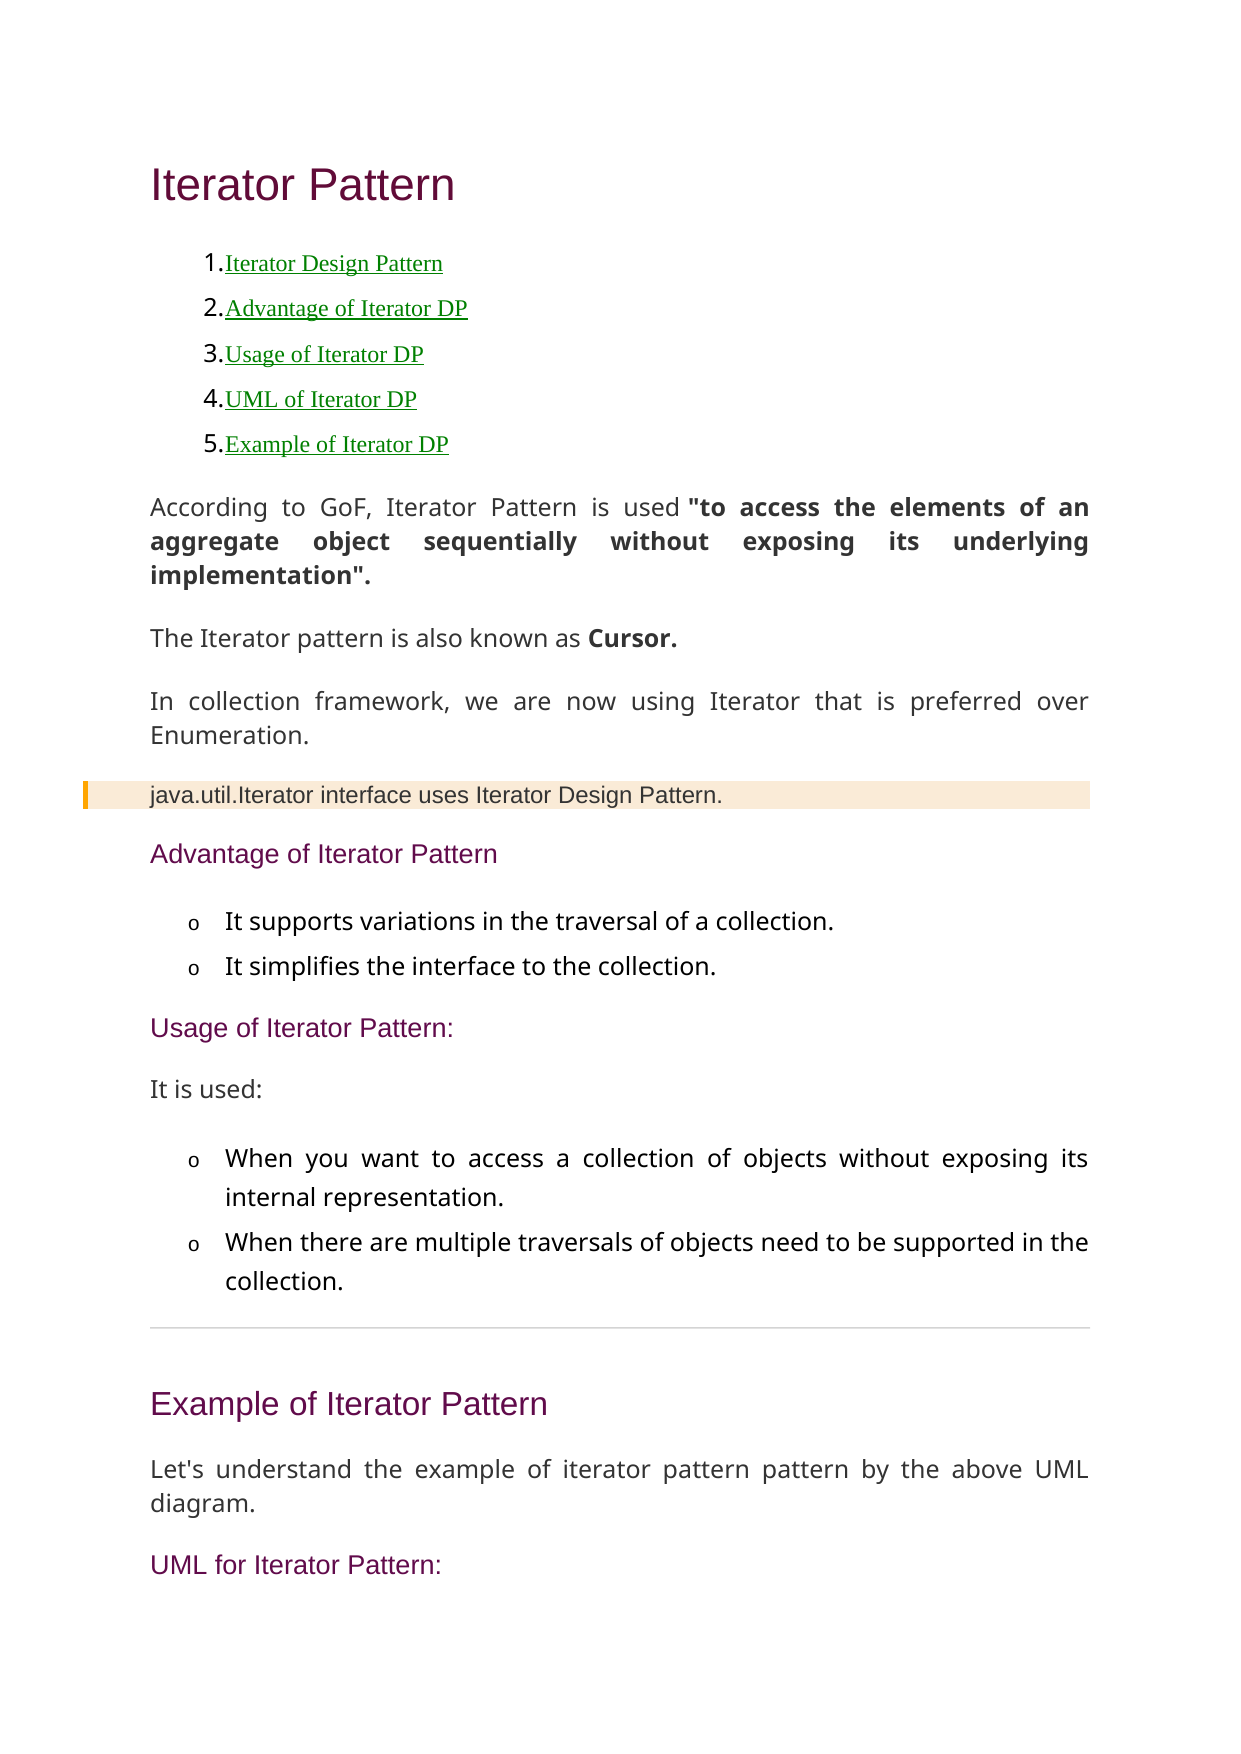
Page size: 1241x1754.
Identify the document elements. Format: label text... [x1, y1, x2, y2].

text It is used: [150, 1072, 1090, 1106]
list It supports variations in the traversal of a collection. [187, 898, 1090, 937]
list Advantage of Iterator DP [203, 285, 1090, 324]
text Usage of Iterator Pattern: [150, 1012, 1090, 1043]
list It simplifies the interface to the collection. [187, 943, 1090, 983]
text The Iterator pattern is also known as Cursor. [150, 621, 1090, 654]
text java.util.Iterator interface uses Iterator Design Pattern. [88, 781, 1090, 809]
text Advantage of Iterator Pattern [150, 838, 1090, 869]
list Iterator Design Pattern [203, 240, 1090, 279]
list UML of Iterator DP [203, 376, 1090, 415]
list Usage of Iterator DP [203, 330, 1090, 369]
text In collection framework, we are now using Iterator that is preferred over Enumeration. [150, 684, 1090, 752]
list When there are multiple traversals of objects need to be supported in the collection. [187, 1220, 1090, 1298]
text Iterator Pattern [150, 158, 1090, 211]
text Example of Iterator Pattern [150, 1384, 1090, 1423]
text According to GoF, Iterator Pattern is used "to access the elements of an aggregate object sequentially without exposing its underlying implementation". [150, 489, 1090, 591]
list When you want to access a collection of objects without exposing its internal representation. [187, 1135, 1090, 1213]
text Let's understand the example of iterator pattern pattern by the above UML diagram. [150, 1452, 1090, 1520]
text UML for Iterator Pattern: [150, 1549, 1090, 1580]
list Example of Iterator DP [203, 421, 1090, 460]
